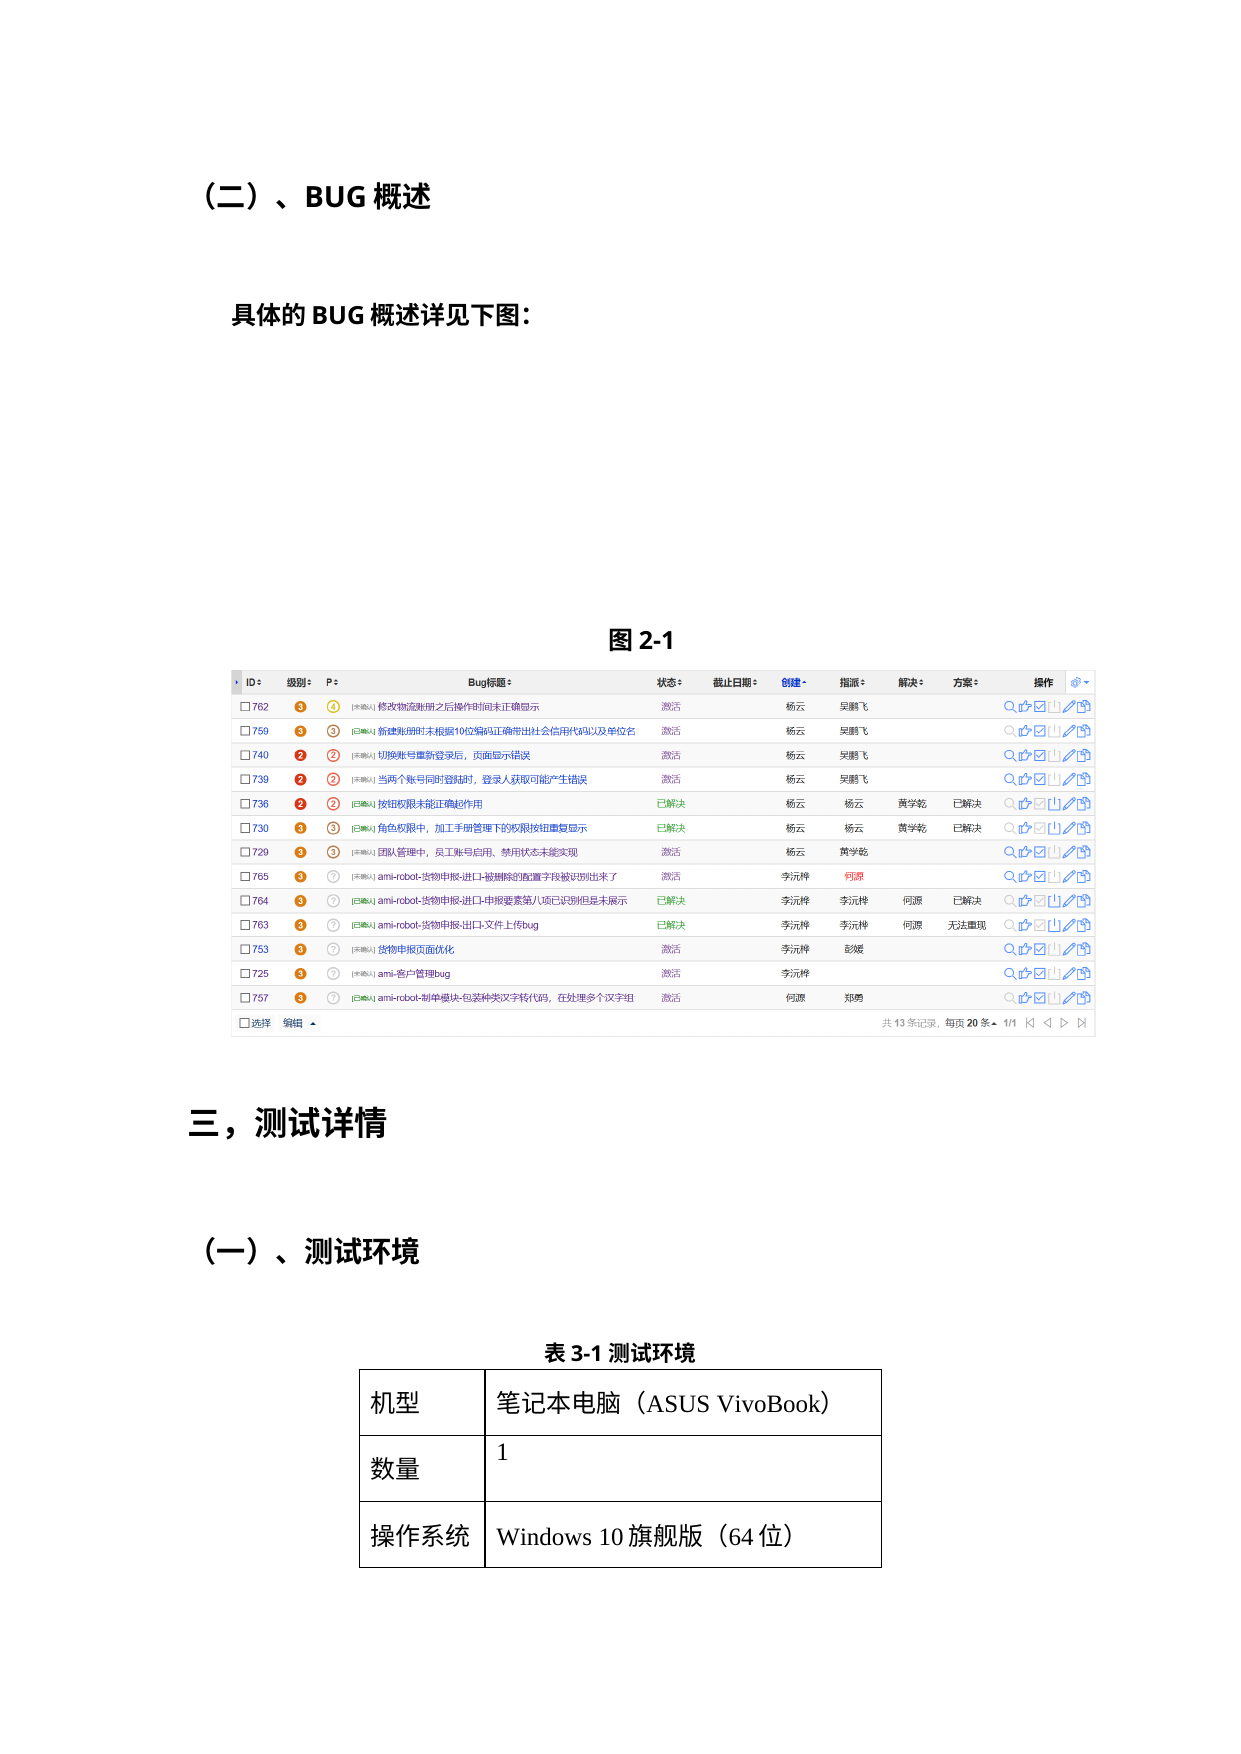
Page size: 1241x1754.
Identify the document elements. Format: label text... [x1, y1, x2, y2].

subtitle （二）、BUG概述 [187, 162, 1053, 227]
text 图2-1 [231, 606, 1053, 670]
subtitle 三，测试详情 [187, 1088, 1053, 1153]
table_cell 数量 [360, 1436, 484, 1501]
table_cell 1 [486, 1436, 881, 1501]
subtitle （一）、测试环境 [187, 1217, 1053, 1282]
picture [231, 670, 1097, 1037]
table_cell Windows 10旗舰版（64位） [486, 1502, 881, 1567]
table_cell 操作系统 [360, 1502, 484, 1567]
text 表3-1 测试环境 [187, 1336, 1053, 1368]
table_header 笔记本电脑（ASUS VivoBook） [486, 1370, 881, 1434]
table_header 机型 [360, 1370, 484, 1434]
text 具体的BUG概述详见下图： [231, 281, 1053, 346]
